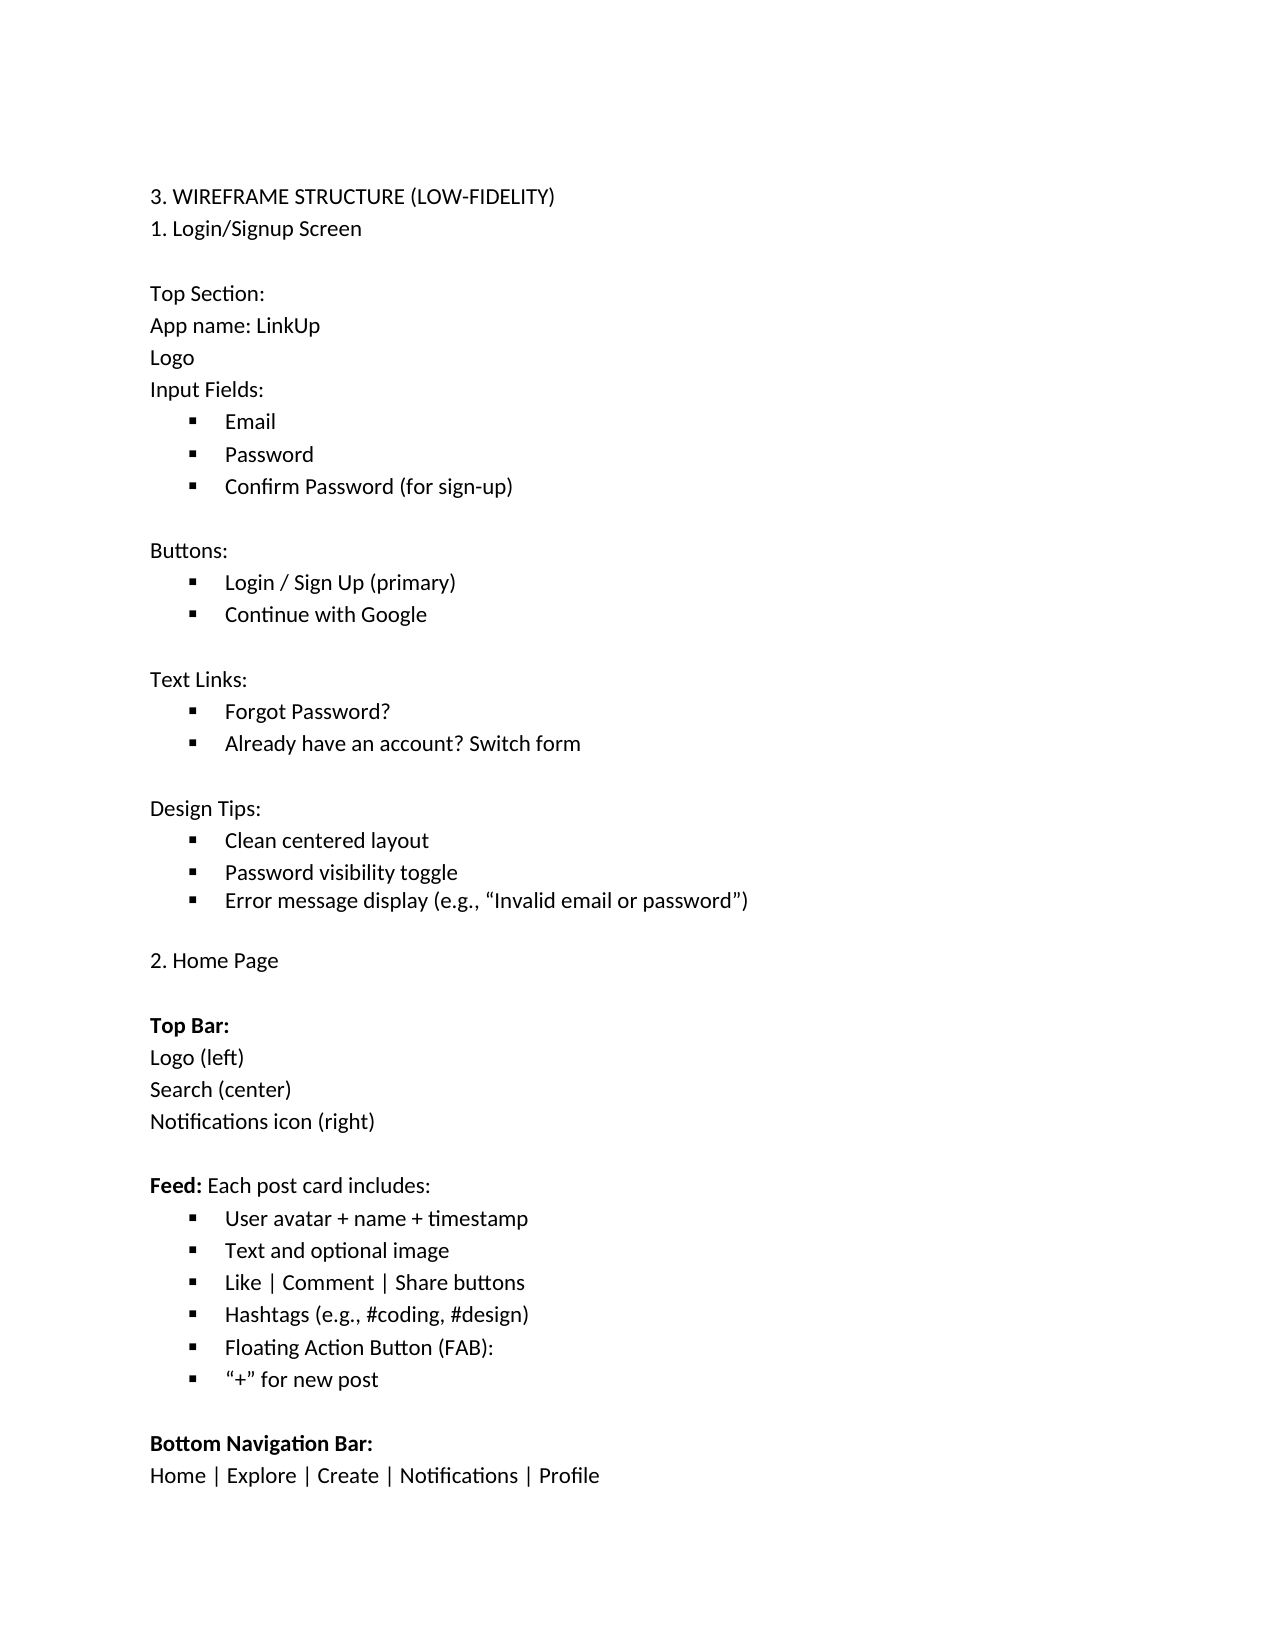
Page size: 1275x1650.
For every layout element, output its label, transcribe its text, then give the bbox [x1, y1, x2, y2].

list Continue with Google [187, 601, 1125, 629]
text Notifications icon (right) [150, 1107, 1125, 1135]
text 2. Home Page [150, 946, 1125, 974]
text Bottom Navigation Bar: [150, 1429, 1125, 1457]
text Design Tips: [150, 794, 1125, 822]
text 3. WIREFRAME STRUCTURE (LOW-FIDELITY) [150, 182, 1125, 210]
text Logo [150, 343, 1125, 371]
text Search (center) [150, 1075, 1125, 1103]
list Already have an account? Switch form [187, 729, 1125, 757]
list Like | Comment | Share buttons [187, 1268, 1125, 1296]
list Password [187, 440, 1125, 468]
text Buttons: [150, 536, 1125, 564]
list Floating Action Button (FAB): [187, 1333, 1125, 1361]
list Login / Sign Up (primary) [187, 568, 1125, 596]
text Feed: Each post card includes: [150, 1172, 1125, 1200]
list User avatar + name + timestamp [187, 1204, 1125, 1232]
text Home | Explore | Create | Notifications | Profile [150, 1461, 1125, 1489]
list Error message display (e.g., “Invalid email or password”) [187, 886, 1125, 914]
list Confirm Password (for sign-up) [187, 472, 1125, 500]
text 1. Login/Signup Screen [150, 214, 1125, 242]
list Clean centered layout [187, 826, 1125, 854]
text Top Bar: [150, 1011, 1125, 1039]
text Input Fields: [150, 375, 1125, 403]
list Password visibility toggle [187, 858, 1125, 886]
text App name: LinkUp [150, 311, 1125, 339]
text Text Links: [150, 665, 1125, 693]
list “+” for new post [187, 1365, 1125, 1393]
list Text and optional image [187, 1236, 1125, 1264]
list Email [187, 407, 1125, 436]
list Forgot Password? [187, 697, 1125, 725]
list Hashtags (e.g., #coding, #design) [187, 1300, 1125, 1328]
text Top Section: [150, 279, 1125, 307]
text Logo (left) [150, 1043, 1125, 1071]
